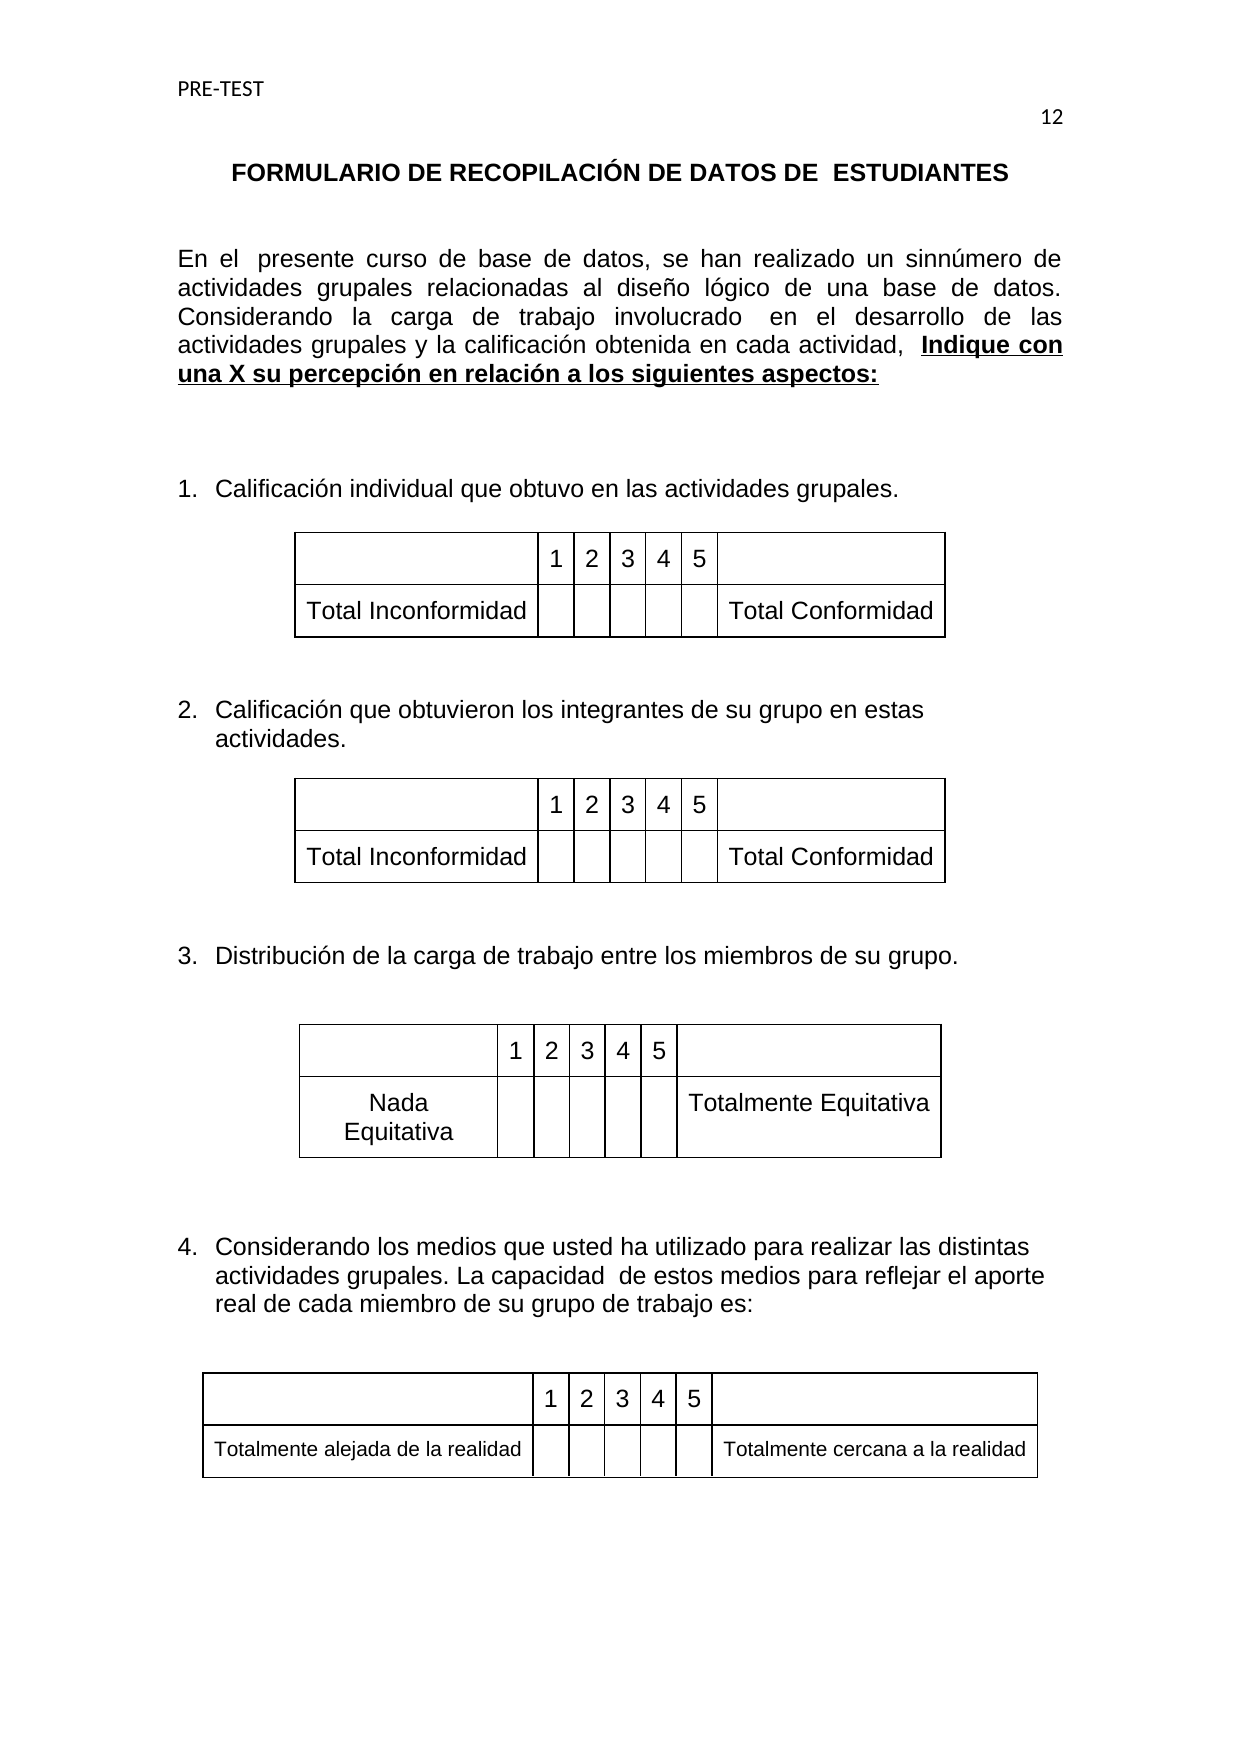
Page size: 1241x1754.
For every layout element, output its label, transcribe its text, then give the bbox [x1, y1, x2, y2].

table_header 2 [570, 1374, 604, 1424]
table_cell [606, 1077, 640, 1157]
table_cell [534, 1426, 568, 1476]
table_header 4 [646, 779, 681, 830]
table_cell [498, 1077, 533, 1157]
table_cell [575, 585, 609, 636]
table_header 4 [646, 533, 681, 584]
table_cell [611, 585, 645, 636]
table_cell [570, 1426, 604, 1476]
list Considerando los medios que usted ha utilizado para realizar las distintas actividades grupales. La capacidad de estos medios para reflejar el aporte real de cada miembro de su grupo de trabajo es: [177, 1232, 1063, 1318]
table_cell [646, 831, 681, 882]
table_header 3 [605, 1374, 640, 1424]
table_cell Nada Equitativa [300, 1077, 497, 1157]
table_header [713, 1374, 1037, 1424]
table_cell [646, 585, 681, 636]
list Calificación que obtuvieron los integrantes de su grupo en estas actividades. [177, 695, 1063, 752]
table_cell [570, 1077, 604, 1157]
table_cell [605, 1426, 640, 1476]
text En el presente curso de base de datos, se han realizado un sinnúmero de actividades grupales relacionadas al diseño lógico de una base de datos. Considerando la carga de trabajo involucrado en el desarrollo de las actividades grupales y la calificación obtenida en cada actividad, Indique con una X su percepción en relación a los siguientes aspectos: [177, 244, 1063, 388]
table_header [718, 533, 944, 584]
table_header 1 [539, 779, 573, 830]
table_cell Totalmente Equitativa [678, 1077, 940, 1157]
table_cell Total Inconformidad [296, 831, 537, 882]
table_header 2 [575, 533, 609, 584]
table_header 4 [641, 1374, 675, 1424]
table_header 1 [534, 1374, 568, 1424]
table_header 1 [539, 533, 573, 584]
table_header 3 [611, 779, 645, 830]
table_header 1 [498, 1025, 533, 1076]
table_header [718, 779, 944, 830]
table_header [296, 779, 537, 830]
table_header 5 [642, 1025, 676, 1076]
list Distribución de la carga de trabajo entre los miembros de su grupo. [177, 941, 1063, 970]
table_header 2 [535, 1025, 569, 1076]
table_cell [682, 831, 717, 882]
table_cell Totalmente alejada de la realidad [204, 1426, 532, 1476]
table_cell Total Conformidad [718, 831, 944, 882]
table_cell [611, 831, 645, 882]
table_header 5 [682, 779, 717, 830]
table_header [204, 1374, 532, 1424]
table_cell Total Conformidad [718, 585, 944, 636]
table_cell [535, 1077, 569, 1157]
table_header [296, 533, 537, 584]
table_cell [641, 1426, 675, 1476]
table_header 5 [677, 1374, 711, 1424]
table_header 4 [606, 1025, 640, 1076]
table_cell [539, 585, 573, 636]
table_cell [682, 585, 717, 636]
table_header 3 [611, 533, 645, 584]
table_cell [677, 1426, 711, 1476]
table_cell [642, 1077, 676, 1157]
list Calificación individual que obtuvo en las actividades grupales. [177, 474, 1063, 503]
table_cell Total Inconformidad [296, 585, 537, 636]
text FORMULARIO DE RECOPILACIÓN DE DATOS DE ESTUDIANTES [177, 158, 1063, 187]
table_cell [539, 831, 573, 882]
table_header 2 [575, 779, 609, 830]
table_header [678, 1025, 940, 1076]
table_header 3 [570, 1025, 604, 1076]
table_cell Totalmente cercana a la realidad [713, 1426, 1037, 1476]
table_header 5 [682, 533, 717, 584]
table_cell [575, 831, 609, 882]
table_header [300, 1025, 497, 1076]
